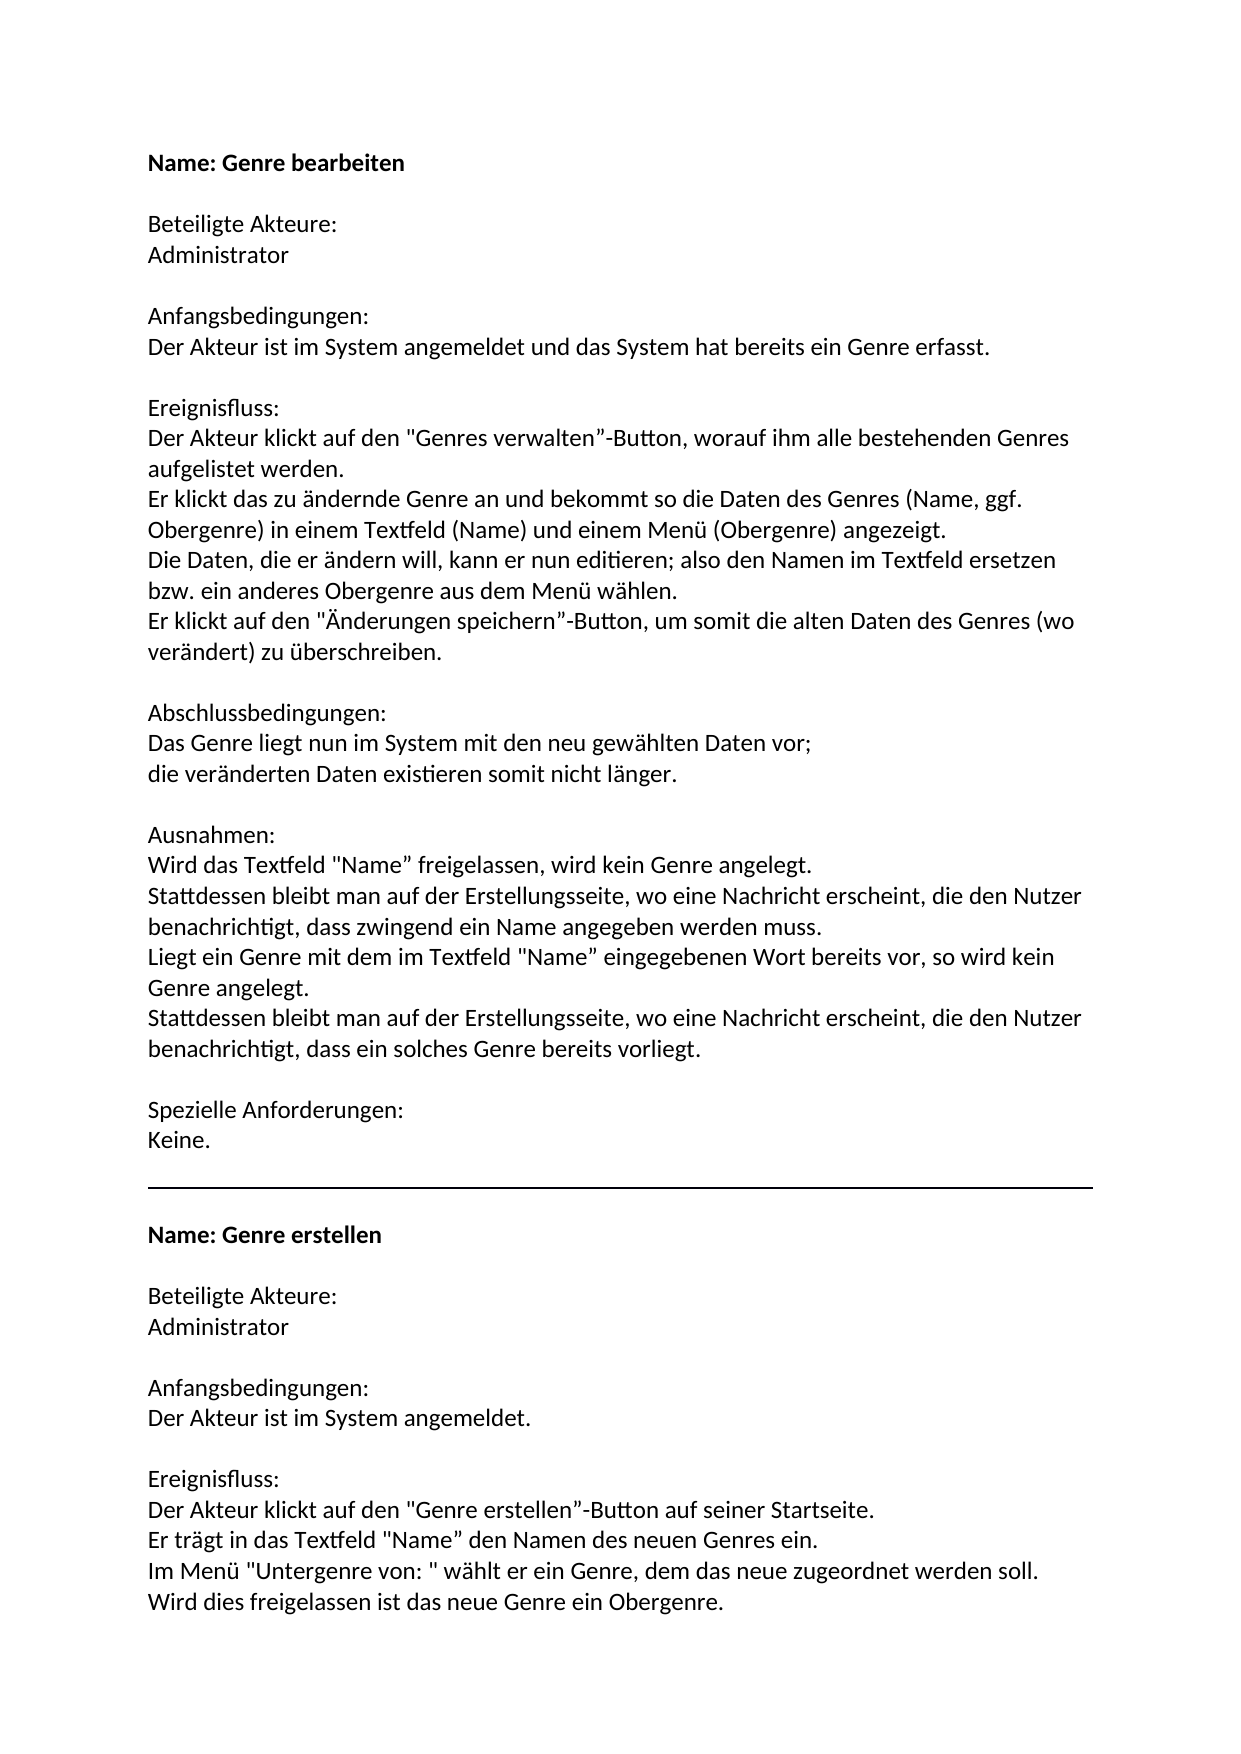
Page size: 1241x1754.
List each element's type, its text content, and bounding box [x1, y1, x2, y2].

text Die Daten, die er ändern will, kann er nun editieren; also den Namen im Textfeld ersetzen bzw. ein anderes Obergenre aus dem Menü wählen. [148, 544, 1093, 605]
text Administrator [148, 1311, 1093, 1342]
text Administrator [148, 239, 1093, 270]
text Er trägt in das Textfeld "Name” den Namen des neuen Genres ein. [148, 1525, 1093, 1555]
text Abschlussbedingungen: [148, 697, 1093, 727]
text Im Menü "Untergenre von: " wählt er ein Genre, dem das neue zugeordnet werden soll. Wird dies freigelassen ist das neue Genre ein Obergenre. [148, 1555, 1093, 1616]
text Ereignisfluss: [148, 1464, 1093, 1494]
subtitle Name: Genre erstellen [148, 1219, 1093, 1250]
text Stattdessen bleibt man auf der Erstellungsseite, wo eine Nachricht erscheint, die den Nutzer benachrichtigt, dass ein solches Genre bereits vorliegt. [148, 1002, 1093, 1063]
text Beteiligte Akteure: [148, 209, 1093, 239]
subtitle Name: Genre bearbeiten [148, 148, 1093, 178]
text Er klickt auf den "Änderungen speichern”-Button, um somit die alten Daten des Genres (wo verändert) zu überschreiben. [148, 605, 1093, 666]
text Ausnahmen: [148, 819, 1093, 849]
text Beteiligte Akteure: [148, 1281, 1093, 1311]
text Wird das Textfeld "Name” freigelassen, wird kein Genre angelegt. [148, 849, 1093, 880]
text Der Akteur klickt auf den "Genres verwalten”-Button, worauf ihm alle bestehenden Genres aufgelistet werden. [148, 422, 1093, 483]
text Ereignisfluss: [148, 392, 1093, 422]
text Spezielle Anforderungen: [148, 1094, 1093, 1124]
text Der Akteur ist im System angemeldet und das System hat bereits ein Genre erfasst. [148, 331, 1093, 361]
text Anfangsbedingungen: [148, 300, 1093, 331]
text Er klickt das zu ändernde Genre an und bekommt so die Daten des Genres (Name, ggf. Obergenre) in einem Textfeld (Name) und einem Menü (Obergenre) angezeigt. [148, 483, 1093, 544]
text Das Genre liegt nun im System mit den neu gewählten Daten vor; [148, 727, 1093, 758]
text die veränderten Daten existieren somit nicht länger. [148, 758, 1093, 788]
text Der Akteur ist im System angemeldet. [148, 1403, 1093, 1433]
text Keine. [148, 1124, 1093, 1155]
text Stattdessen bleibt man auf der Erstellungsseite, wo eine Nachricht erscheint, die den Nutzer benachrichtigt, dass zwingend ein Name angegeben werden muss. [148, 880, 1093, 941]
text Der Akteur klickt auf den "Genre erstellen”-Button auf seiner Startseite. [148, 1494, 1093, 1525]
text Anfangsbedingungen: [148, 1372, 1093, 1403]
text Liegt ein Genre mit dem im Textfeld "Name” eingegebenen Wort bereits vor, so wird kein Genre angelegt. [148, 941, 1093, 1002]
